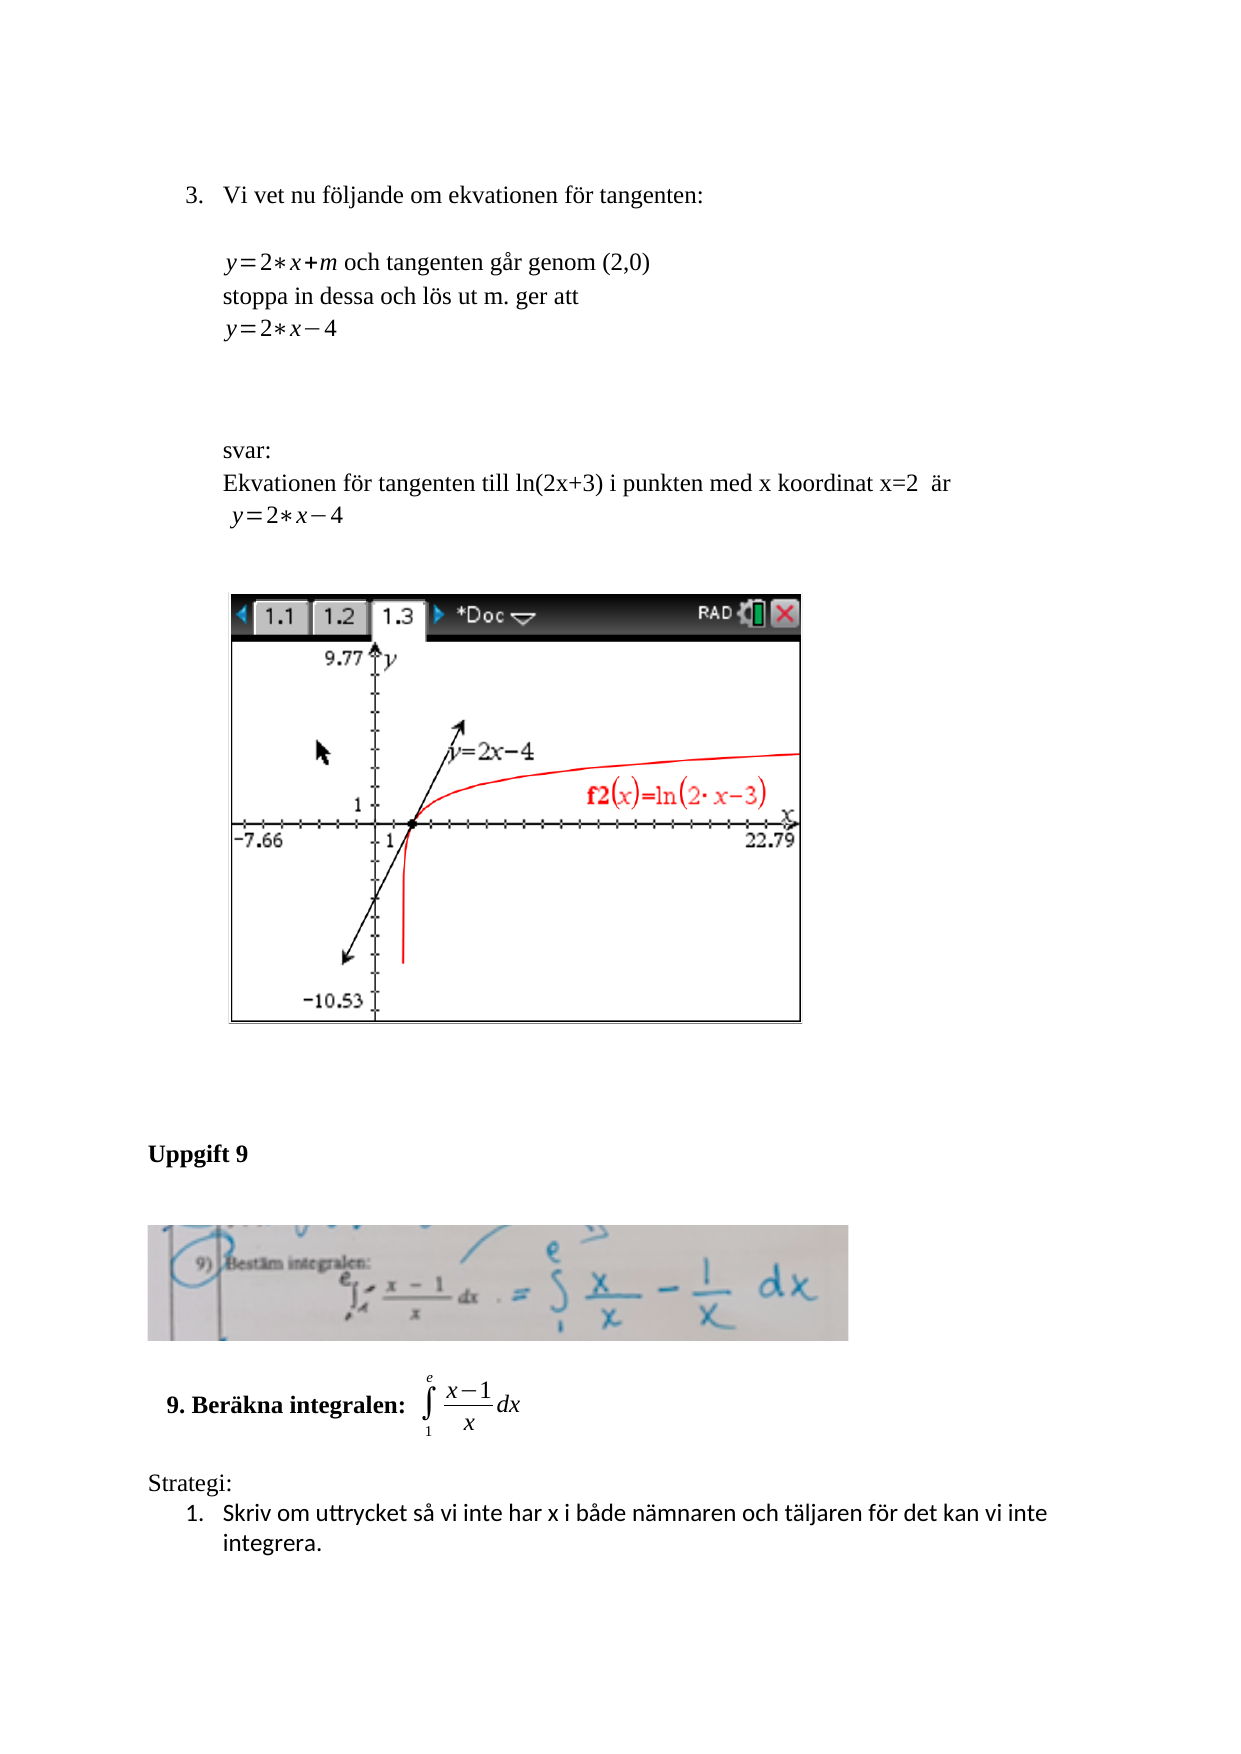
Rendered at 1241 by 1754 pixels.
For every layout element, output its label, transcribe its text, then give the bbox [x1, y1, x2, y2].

picture [228, 592, 803, 1024]
text 9. Beräkna integralen: [148, 1369, 1093, 1439]
text Strategi: [148, 1468, 1093, 1497]
list Ekvationen för tangenten till ln(2x+3) i punkten med x koordinat x=2 är [223, 468, 1093, 497]
text stoppa in dessa och lös ut m. ger att [148, 281, 1093, 310]
list Vi vet nu följande om ekvationen för tangenten: [185, 181, 1093, 209]
list Skriv om uttrycket så vi inte har x i både nämnaren och täljaren för det kan vi inte integrera. [185, 1497, 1093, 1558]
picture [147, 1225, 849, 1341]
list och tangenten går genom (2,0) [223, 247, 1093, 277]
text Uppgift 9 [148, 1139, 1093, 1167]
list svar: [223, 436, 1093, 464]
